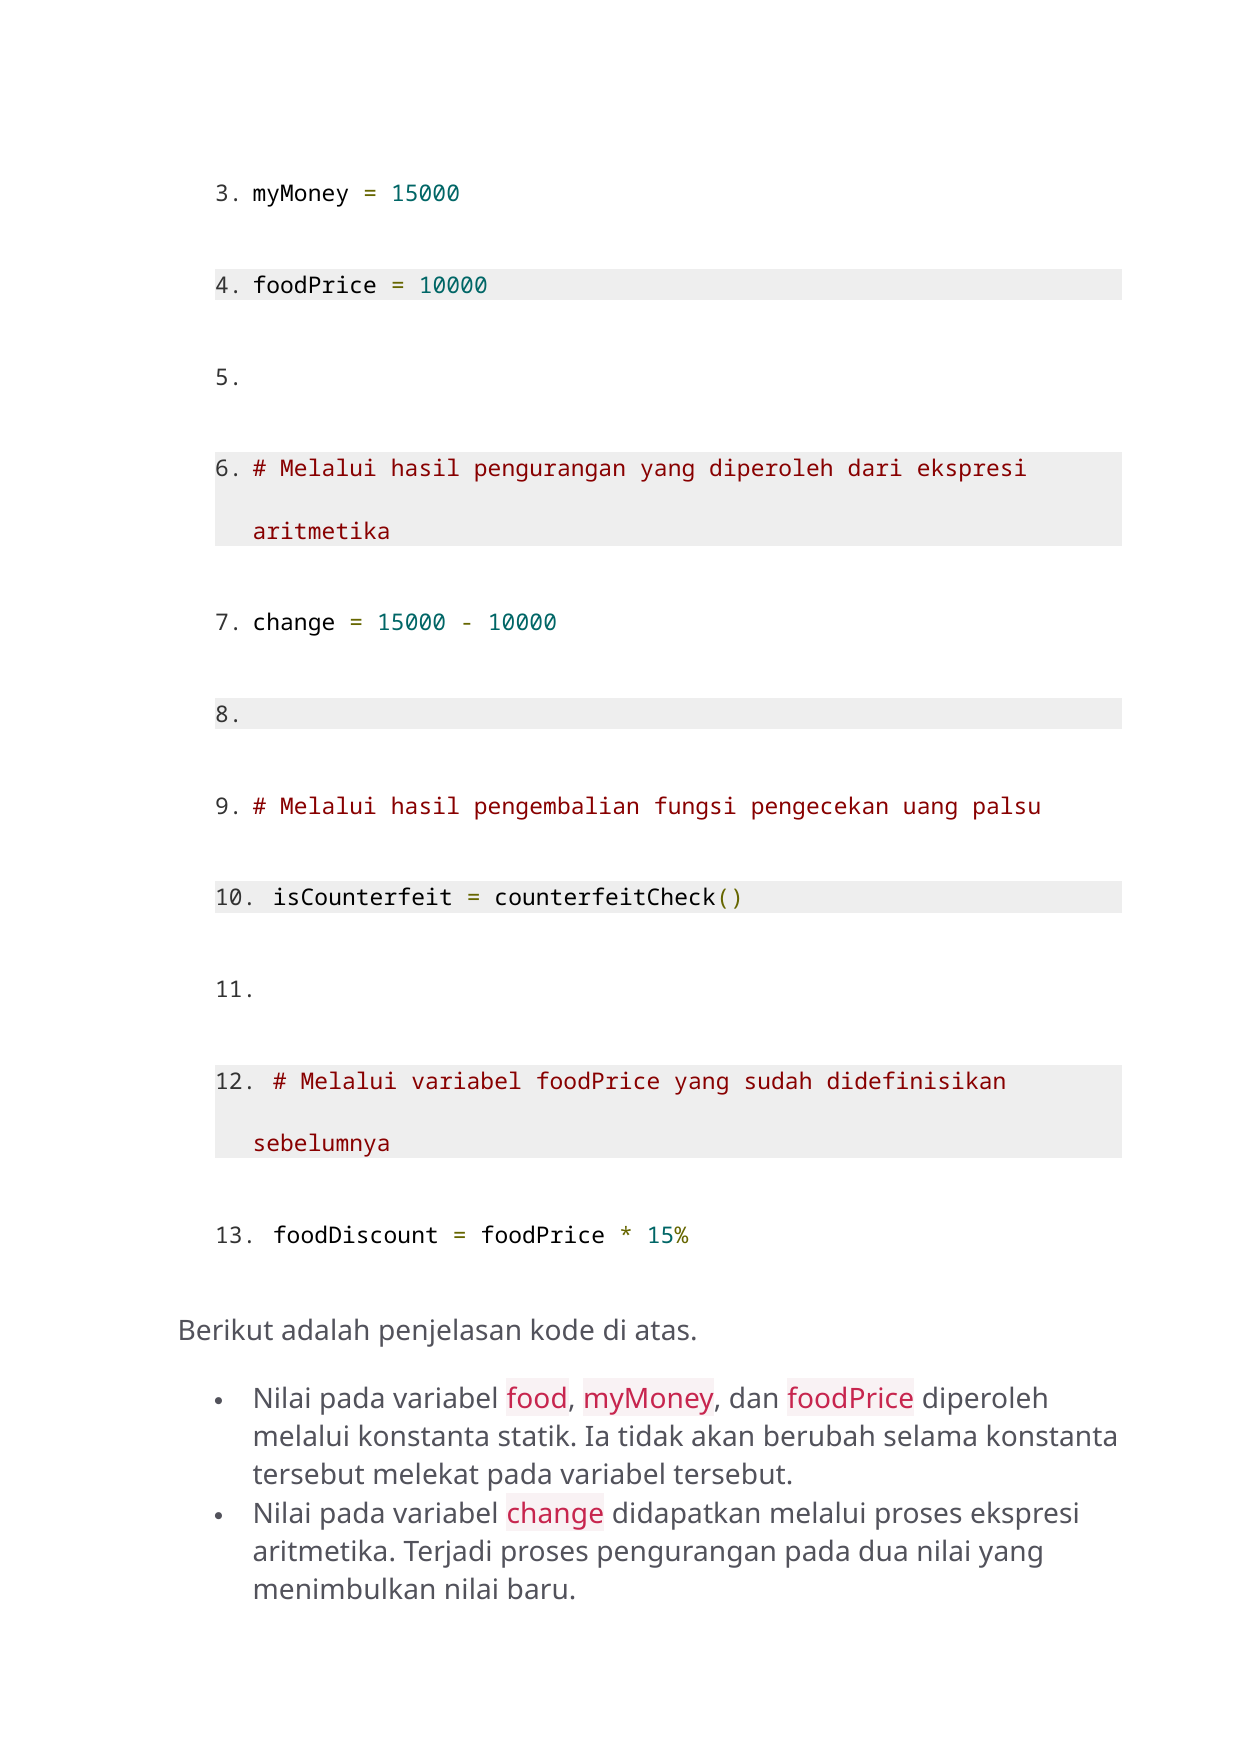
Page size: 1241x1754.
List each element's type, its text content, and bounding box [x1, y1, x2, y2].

list foodPrice = 10000 [215, 269, 1122, 300]
list myMoney = 15000 [215, 177, 1122, 208]
text Berikut adalah penjelasan kode di atas. [177, 1311, 1122, 1349]
list # Melalui variabel foodPrice yang sudah didefinisikan sebelumnya [215, 1065, 1122, 1158]
list isCounterfeit = counterfeitCheck() [215, 881, 1122, 913]
list foodDiscount = foodPrice * 15% [215, 1219, 1122, 1250]
list # Melalui hasil pengurangan yang diperoleh dari ekspresi aritmetika [215, 452, 1122, 546]
list Nilai pada variabel change didapatkan melalui proses ekspresi aritmetika. Terjadi proses pengurangan pada dua nilai yang menimbulkan nilai baru. [215, 1493, 1122, 1608]
list Nilai pada variabel food, myMoney, dan foodPrice diperoleh melalui konstanta statik. Ia tidak akan berubah selama konstanta tersebut melekat pada variabel tersebut. [215, 1378, 1122, 1493]
list # Melalui hasil pengembalian fungsi pengecekan uang palsu [215, 790, 1122, 821]
list change = 15000 - 10000 [215, 606, 1122, 638]
